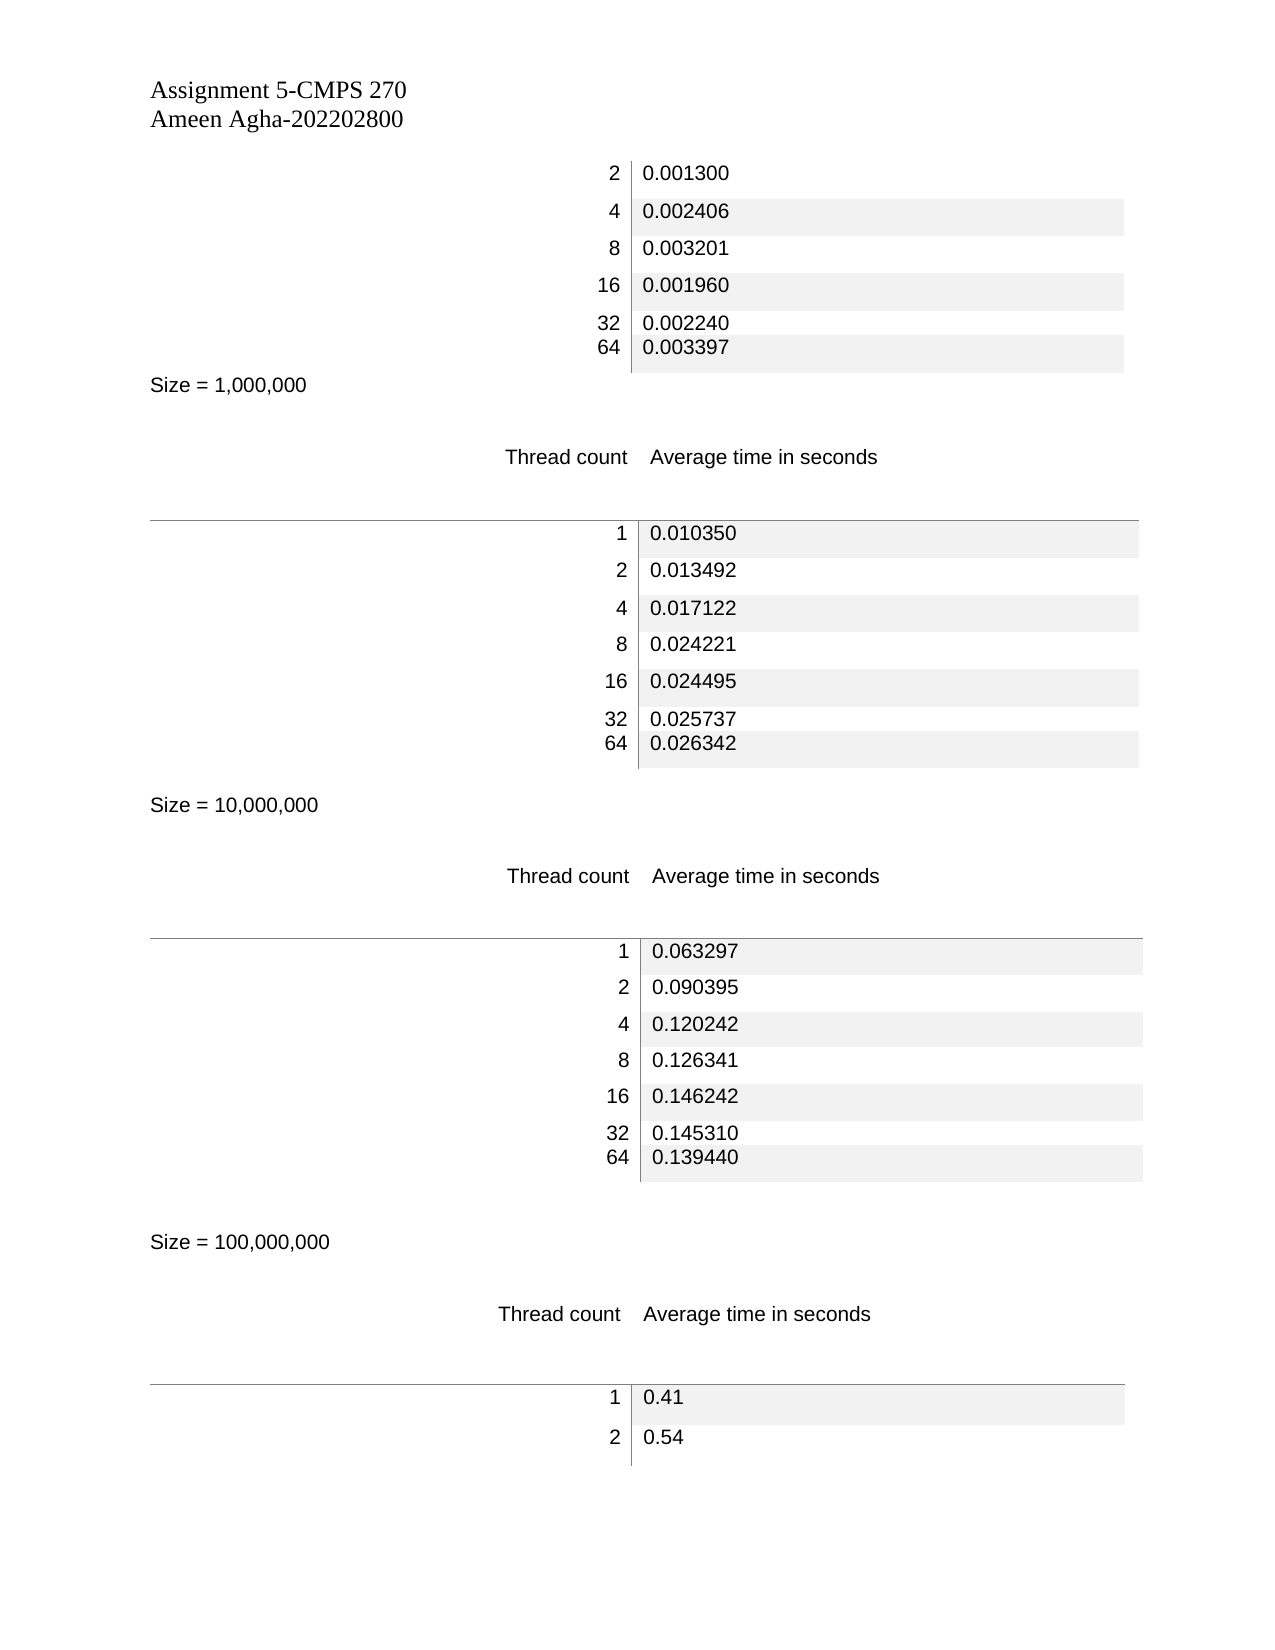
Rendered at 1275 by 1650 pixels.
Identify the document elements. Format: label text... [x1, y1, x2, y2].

table_cell 0.025737 [639, 707, 1139, 731]
table_cell 0.026342 [639, 731, 1139, 768]
table_cell 16 [150, 273, 631, 311]
table_cell 32 [150, 1121, 640, 1145]
table_cell 4 [150, 1012, 640, 1047]
table_cell 8 [150, 632, 638, 669]
text Size = 10,000,000 [150, 792, 1125, 816]
table_cell 0.001300 [632, 161, 1124, 199]
text Size = 1,000,000 [150, 373, 1125, 397]
table_header Thread count [150, 445, 638, 520]
table_cell 0.41 [632, 1385, 1125, 1425]
table_header Thread count [150, 1302, 632, 1384]
text Size = 100,000,000 [150, 1230, 1125, 1254]
table_cell 4 [150, 199, 631, 236]
table_cell 8 [150, 1048, 640, 1084]
table_header Average time in seconds [632, 1302, 1125, 1384]
table_cell 0.120242 [641, 1012, 1143, 1047]
table_cell 2 [150, 975, 640, 1012]
table_cell 0.146242 [641, 1084, 1143, 1121]
table_cell 8 [150, 236, 631, 273]
table_cell 0.002240 [632, 311, 1124, 335]
table_cell 0.126341 [641, 1048, 1143, 1084]
table_cell 0.003397 [632, 335, 1124, 373]
table_cell 32 [150, 311, 631, 335]
table_cell 64 [150, 1145, 640, 1182]
table_cell 0.017122 [639, 595, 1139, 632]
table_cell 2 [150, 161, 631, 199]
table_cell 64 [150, 731, 638, 768]
table_header Average time in seconds [639, 445, 1139, 520]
table_header Average time in seconds [641, 864, 1143, 938]
table_cell 0.010350 [639, 521, 1139, 558]
table_cell 16 [150, 669, 638, 707]
table_cell 4 [150, 595, 638, 632]
table_cell 1 [150, 1385, 631, 1425]
table_cell 0.003201 [632, 236, 1124, 273]
table_cell 0.024495 [639, 669, 1139, 707]
table_cell 1 [150, 521, 638, 558]
table_cell 0.001960 [632, 273, 1124, 311]
table_cell 0.139440 [641, 1145, 1143, 1182]
table_cell 0.013492 [639, 558, 1139, 595]
table_cell 0.002406 [632, 199, 1124, 236]
table_cell 0.54 [632, 1425, 1125, 1466]
table_cell 0.024221 [639, 632, 1139, 669]
table_cell 64 [150, 335, 631, 373]
table_header Thread count [150, 864, 641, 938]
table_cell 0.145310 [641, 1121, 1143, 1145]
table_cell 1 [150, 939, 640, 975]
table_cell 16 [150, 1084, 640, 1121]
table_cell 32 [150, 707, 638, 731]
table_cell 2 [150, 558, 638, 595]
table_cell 0.090395 [641, 975, 1143, 1012]
table_cell 2 [150, 1425, 631, 1466]
table_cell 0.063297 [641, 939, 1143, 975]
